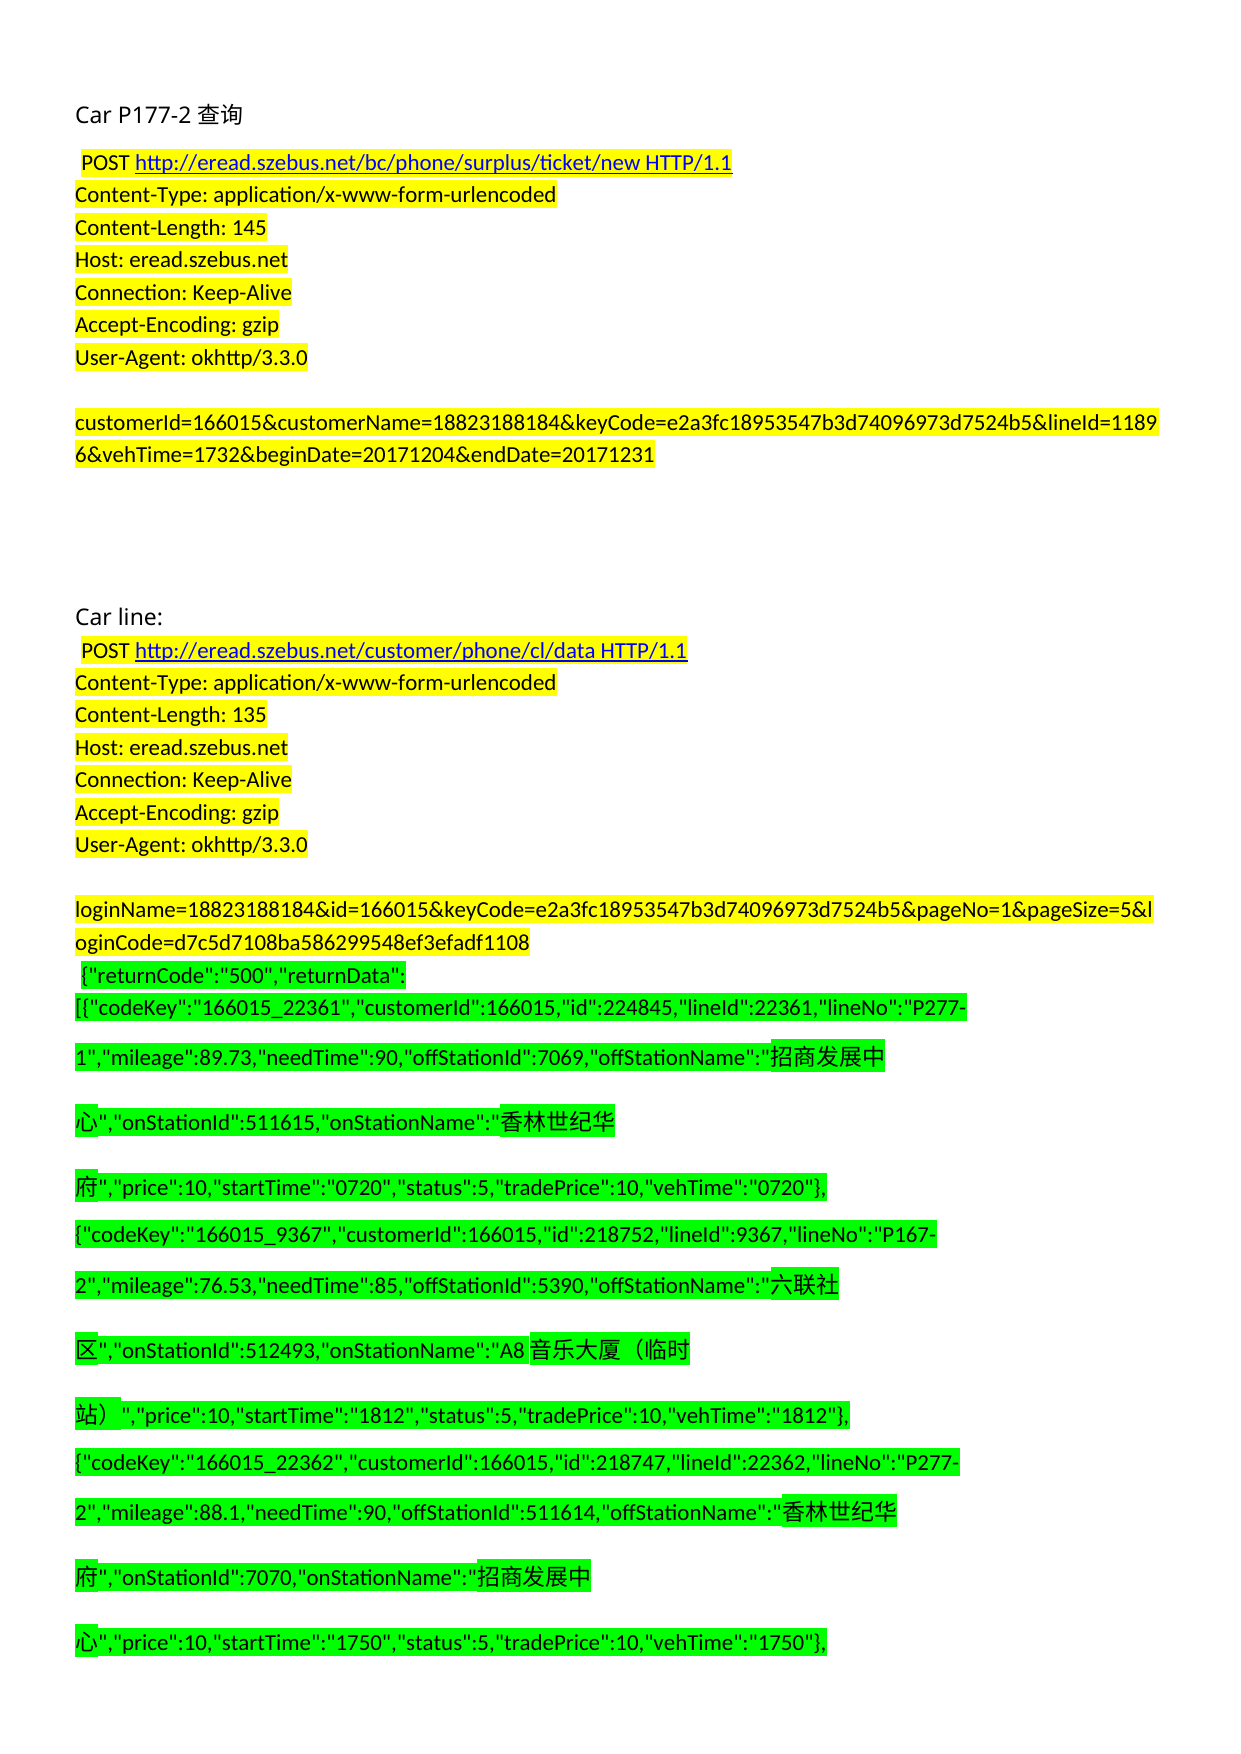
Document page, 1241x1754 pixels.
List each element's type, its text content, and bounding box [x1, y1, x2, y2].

text Content-Length: 145 [75, 211, 1165, 243]
text Host: eread.szebus.net [75, 243, 1165, 276]
text loginName=18823188184&id=166015&keyCode=e2a3fc18953547b3d74096973d7524b5&pageNo=1&pageSize=5&loginCode=d7c5d7108ba586299548ef3efadf1108 [75, 893, 1165, 958]
text Car P177-2 查询 [75, 81, 1165, 146]
text Connection: Keep-Alive [75, 763, 1165, 796]
text Accept-Encoding: gzip [75, 308, 1165, 341]
text POST http://eread.szebus.net/customer/phone/cl/data HTTP/1.1 [75, 633, 1165, 666]
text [75, 958, 1165, 1673]
text User-Agent: okhttp/3.3.0 [75, 341, 1165, 373]
text Content-Length: 135 [75, 698, 1165, 731]
text POST http://eread.szebus.net/bc/phone/surplus/ticket/new HTTP/1.1 [75, 146, 1165, 178]
text customerId=166015&customerName=18823188184&keyCode=e2a3fc18953547b3d74096973d7524b5&lineId=11896&vehTime=1732&beginDate=20171204&endDate=20171231 [75, 406, 1165, 471]
text Car line: [75, 601, 1165, 633]
text Accept-Encoding: gzip [75, 796, 1165, 828]
text Host: eread.szebus.net [75, 731, 1165, 763]
text Connection: Keep-Alive [75, 276, 1165, 308]
text Content-Type: application/x-www-form-urlencoded [75, 178, 1165, 211]
text User-Agent: okhttp/3.3.0 [75, 828, 1165, 861]
text Content-Type: application/x-www-form-urlencoded [75, 666, 1165, 698]
